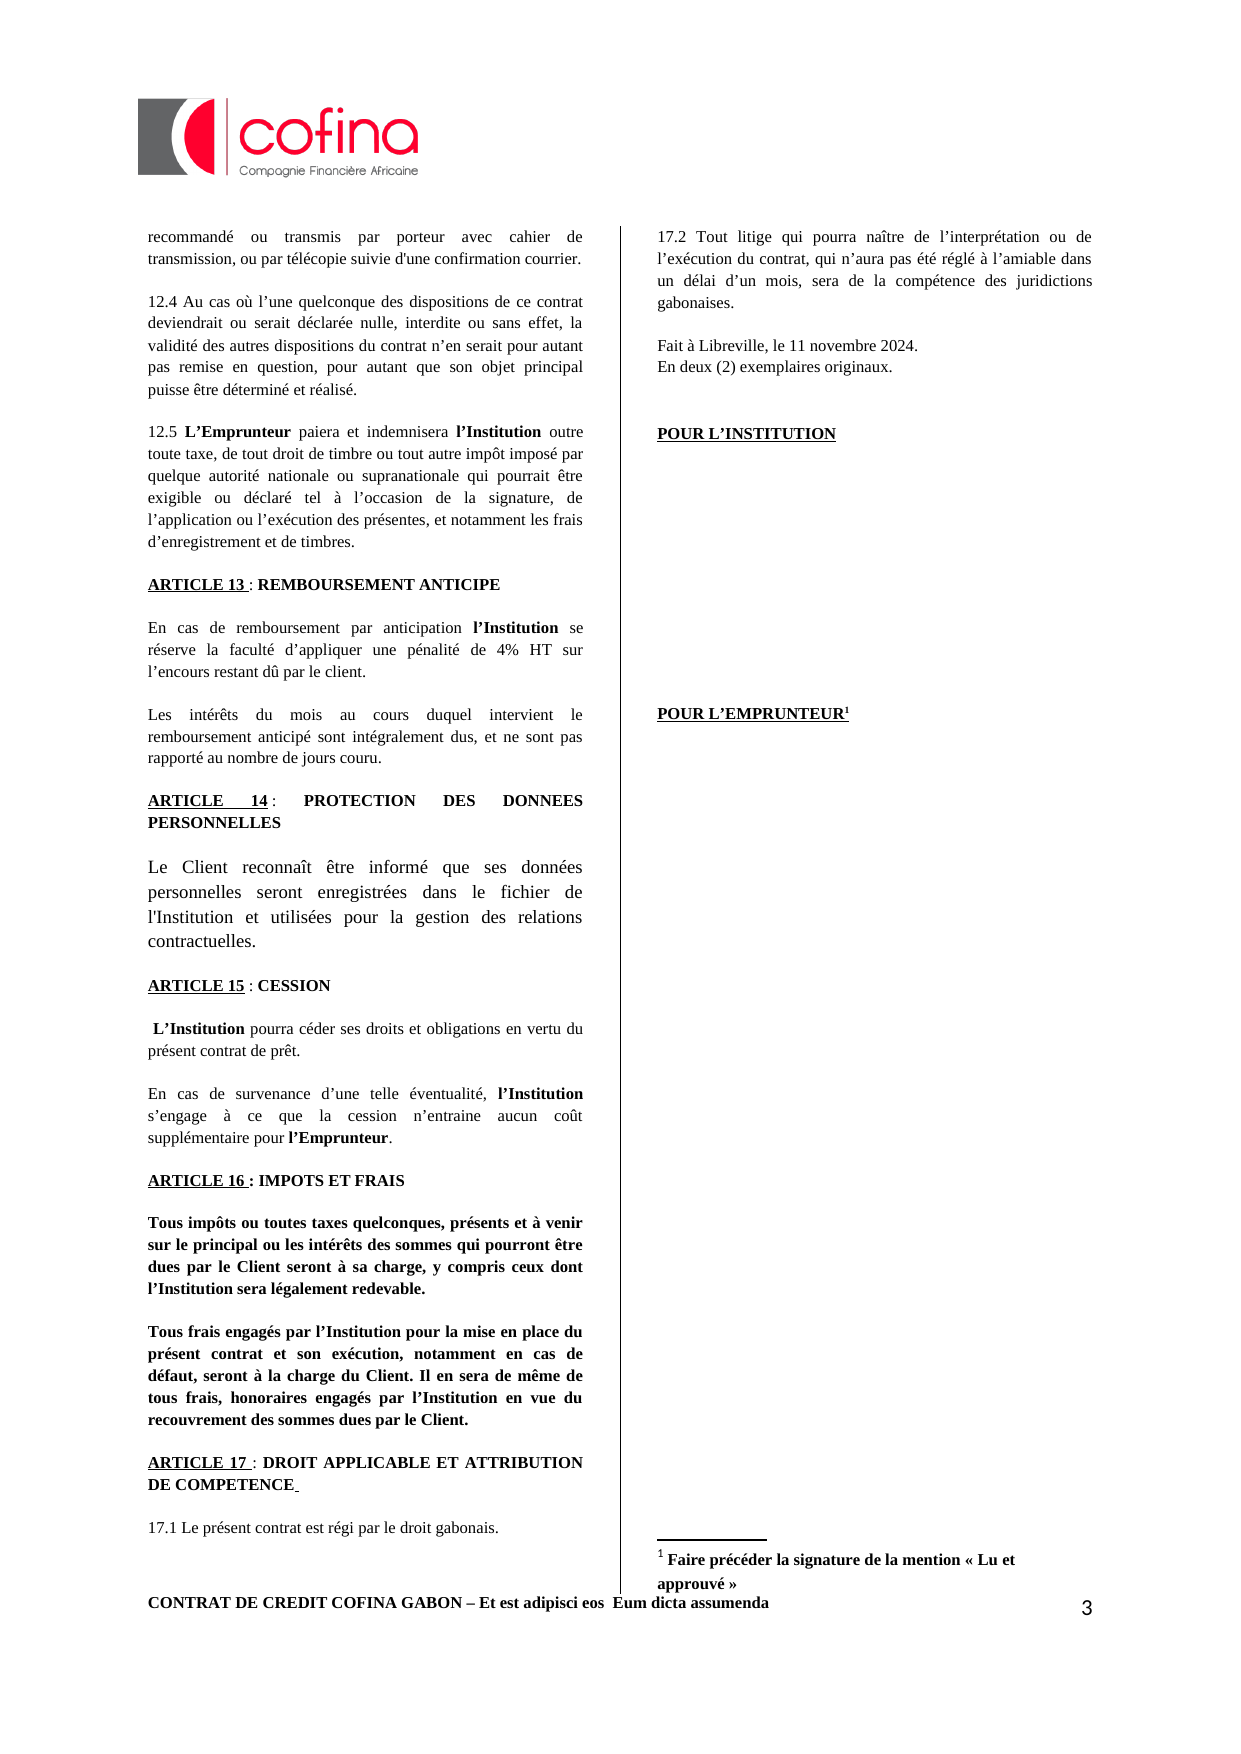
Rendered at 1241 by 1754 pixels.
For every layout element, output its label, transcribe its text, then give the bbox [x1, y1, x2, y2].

text Les intérêts du mois au cours duquel intervient le remboursement anticipé sont intégralement dus, et ne sont pas rapporté au nombre de jours couru. [148, 704, 583, 767]
text Le Client reconnaît être informé que ses données personnelles seront enregistrées dans le fichier de l'Institution et utilisées pour la gestion des relations contractuelles. [148, 856, 583, 952]
text ARTICLE 17 : DROIT APPLICABLE ET ATTRIBUTION DE COMPETENCE [148, 1453, 583, 1494]
text Tous impôts ou toutes taxes quelconques, présents et à venir sur le principal ou les intérêts des sommes qui pourront être dues par le Client seront à sa charge, y compris ceux dont l’Institution sera légalement redevable. [148, 1213, 583, 1298]
text ARTICLE 14 : PROTECTION DES DONNEES PERSONNELLES [148, 791, 583, 832]
text En deux (2) exemplaires originaux. [657, 357, 1093, 376]
picture [103, 73, 451, 202]
text POUR L’INSTITUTION [657, 424, 1093, 443]
text 17.1 Le présent contrat est régi par le droit gabonais. [148, 1517, 583, 1537]
text En cas de remboursement par anticipation l’Institution se réserve la faculté d’appliquer une pénalité de 4% HT sur l’encours restant dû par le client. [148, 618, 583, 681]
text En cas de survenance d’une telle éventualité, l’Institution s’engage à ce que la cession n’entraine aucun coût supplémentaire pour l’Emprunteur. [148, 1083, 583, 1147]
text POUR L’EMPRUNTEUR [657, 704, 1093, 723]
text 12.4 Au cas où l’une quelconque des dispositions de ce contrat deviendrait ou serait déclarée nulle, interdite ou sans effet, la validité des autres dispositions du contrat n’en serait pour autant pas remise en question, pour autant que son objet principal puisse être déterminé et réalisé. [148, 291, 583, 398]
text Tous frais engagés par l’Institution pour la mise en place du présent contrat et son exécution, notamment en cas de défaut, seront à la charge du Client. Il en sera de même de tous frais, honoraires engagés par l’Institution en vue du recouvrement des sommes dues par le Client. [148, 1322, 583, 1429]
text ARTICLE 13 : REMBOURSEMENT ANTICIPE [148, 575, 583, 594]
text 17.2 Tout litige qui pourra naître de l’interprétation ou de l’exécution du contrat, qui n’aura pas été réglé à l’amiable dans un délai d’un mois, sera de la compétence des juridictions gabonaises. [657, 227, 1093, 312]
text ARTICLE 16 : IMPOTS ET FRAIS [148, 1170, 583, 1189]
text L’Institution pourra céder ses droits et obligations en vertu du présent contrat de prêt. [148, 1019, 583, 1060]
text ARTICLE 15 : CESSION [148, 976, 583, 995]
text Fait à Libreville, le 11 novembre 2024. [657, 335, 1093, 354]
text 12.5 L’Emprunteur paiera et indemnisera l’Institution outre toute taxe, de tout droit de timbre ou tout autre impôt imposé par quelque autorité nationale ou supranationale qui pourrait être exigible ou déclaré tel à l’occasion de la signature, de l’application ou l’exécution des présentes, et notamment les frais d’enregistrement et de timbres. [148, 422, 583, 551]
